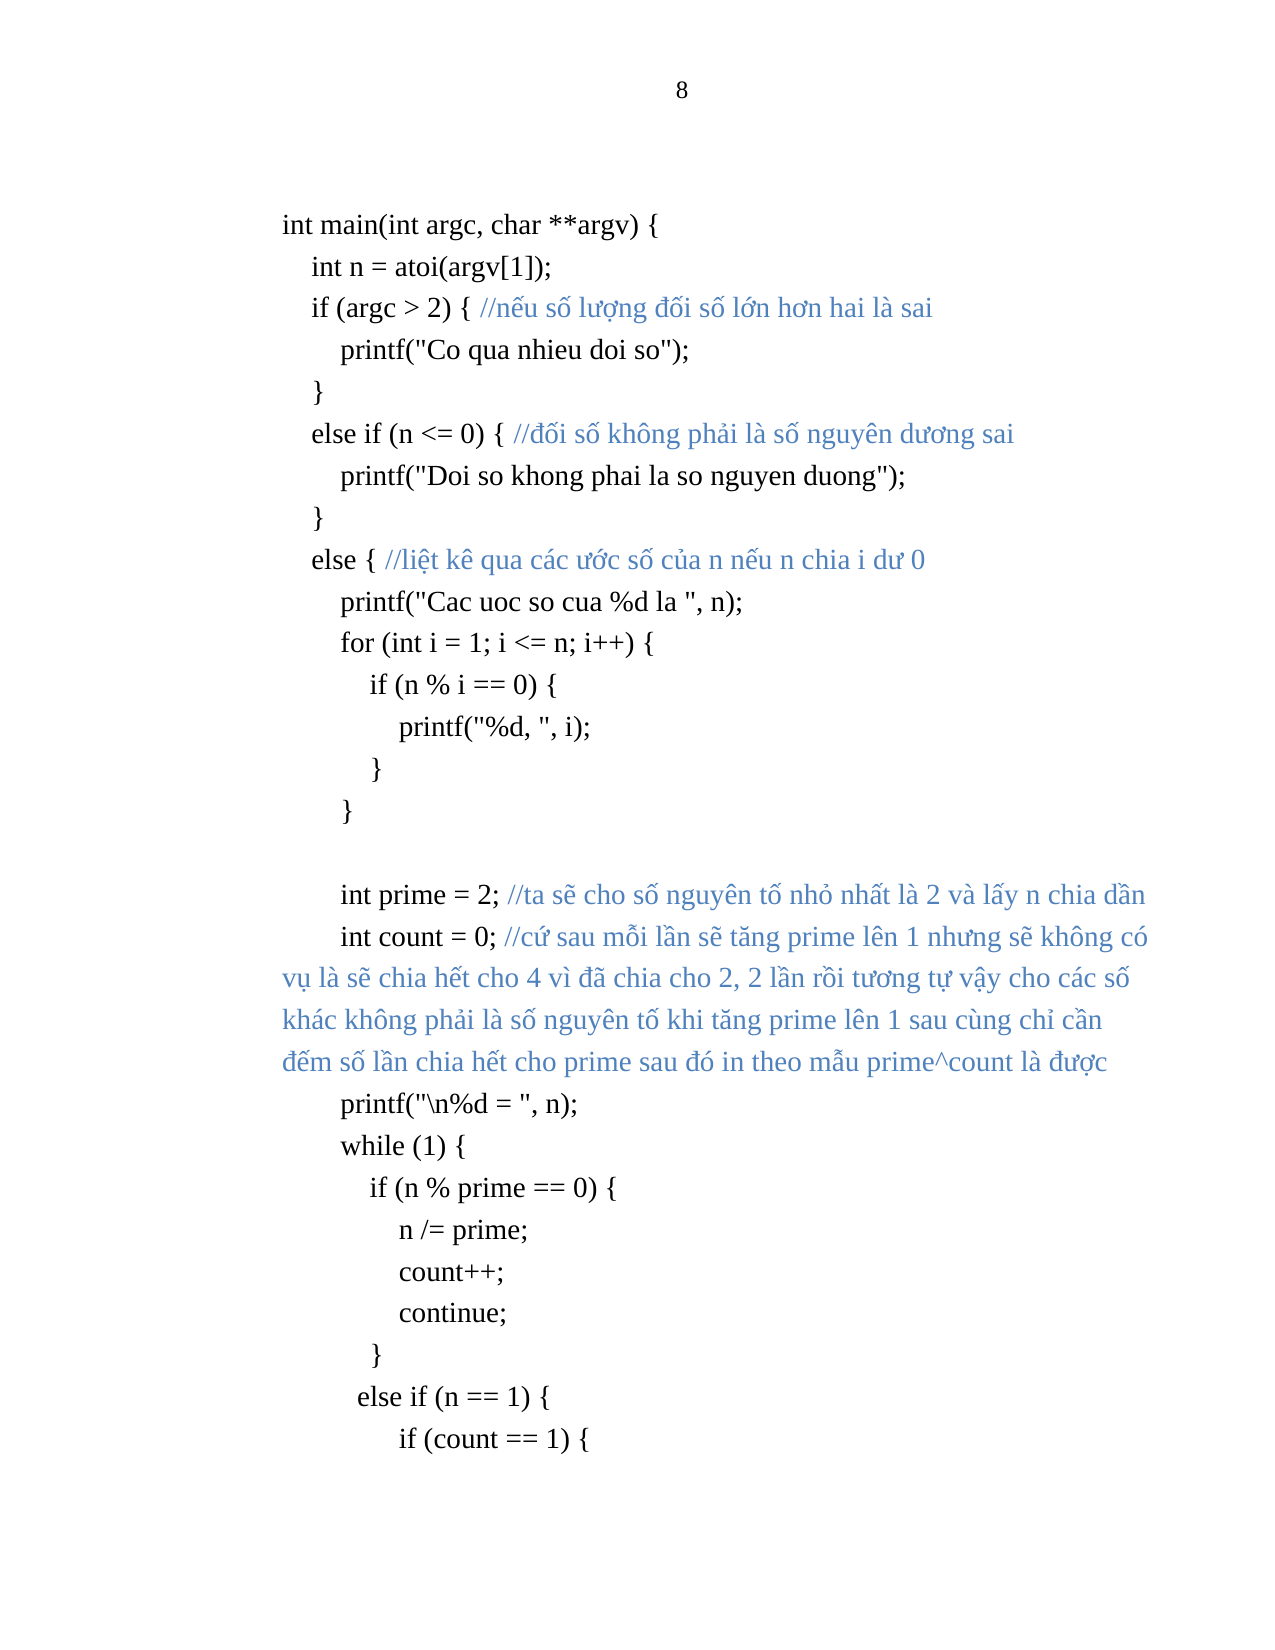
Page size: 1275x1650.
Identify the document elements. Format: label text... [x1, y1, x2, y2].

list if (n % i == 0) { [282, 667, 1157, 701]
list } [282, 500, 1157, 533]
list else if (n == 1) { [282, 1379, 1157, 1413]
list continue; [282, 1296, 1157, 1329]
list for (int i = 1; i <= n; i++) { [282, 626, 1157, 659]
list int main(int argc, char **argv) { [282, 207, 1157, 240]
list n /= prime; [282, 1212, 1157, 1245]
list int n = atoi(argv[1]); [282, 249, 1157, 282]
list while (1) { [282, 1128, 1157, 1162]
list } [282, 793, 1157, 827]
list } [282, 751, 1157, 785]
list printf("Cac uoc so cua %d la ", n); [282, 584, 1157, 617]
list if (count == 1) { [282, 1421, 1157, 1455]
list } [282, 1337, 1157, 1371]
list } [282, 374, 1157, 408]
list else if (n <= 0) { //đối số không phải là số nguyên dương sai [282, 416, 1157, 450]
list printf("%d, ", i); [282, 709, 1157, 743]
list int prime = 2; //ta sẽ cho số nguyên tố nhỏ nhất là 2 và lấy n chia dần [282, 877, 1157, 910]
list count++; [282, 1254, 1157, 1287]
list else { //liệt kê qua các ước số của n nếu n chia i dư 0 [282, 542, 1157, 575]
list if (argc > 2) { //nếu số lượng đối số lớn hơn hai là sai [282, 291, 1157, 324]
list int count = 0; //cứ sau mỗi lần sẽ tăng prime lên 1 nhưng sẽ không có vụ là sẽ chia hết cho 4 vì đã chia cho 2, 2 lần rồi tương tự vậy cho các số khác không phải là số nguyên tố khi tăng prime lên 1 sau cùng chỉ cần đếm số lần chia hết cho prime sau đó in theo mẫu prime^count là được [282, 919, 1157, 1078]
list printf("\n%d = ", n); [282, 1086, 1157, 1120]
list if (n % prime == 0) { [282, 1170, 1157, 1203]
list printf("Doi so khong phai la so nguyen duong"); [282, 458, 1157, 492]
list printf("Co qua nhieu doi so"); [282, 332, 1157, 366]
